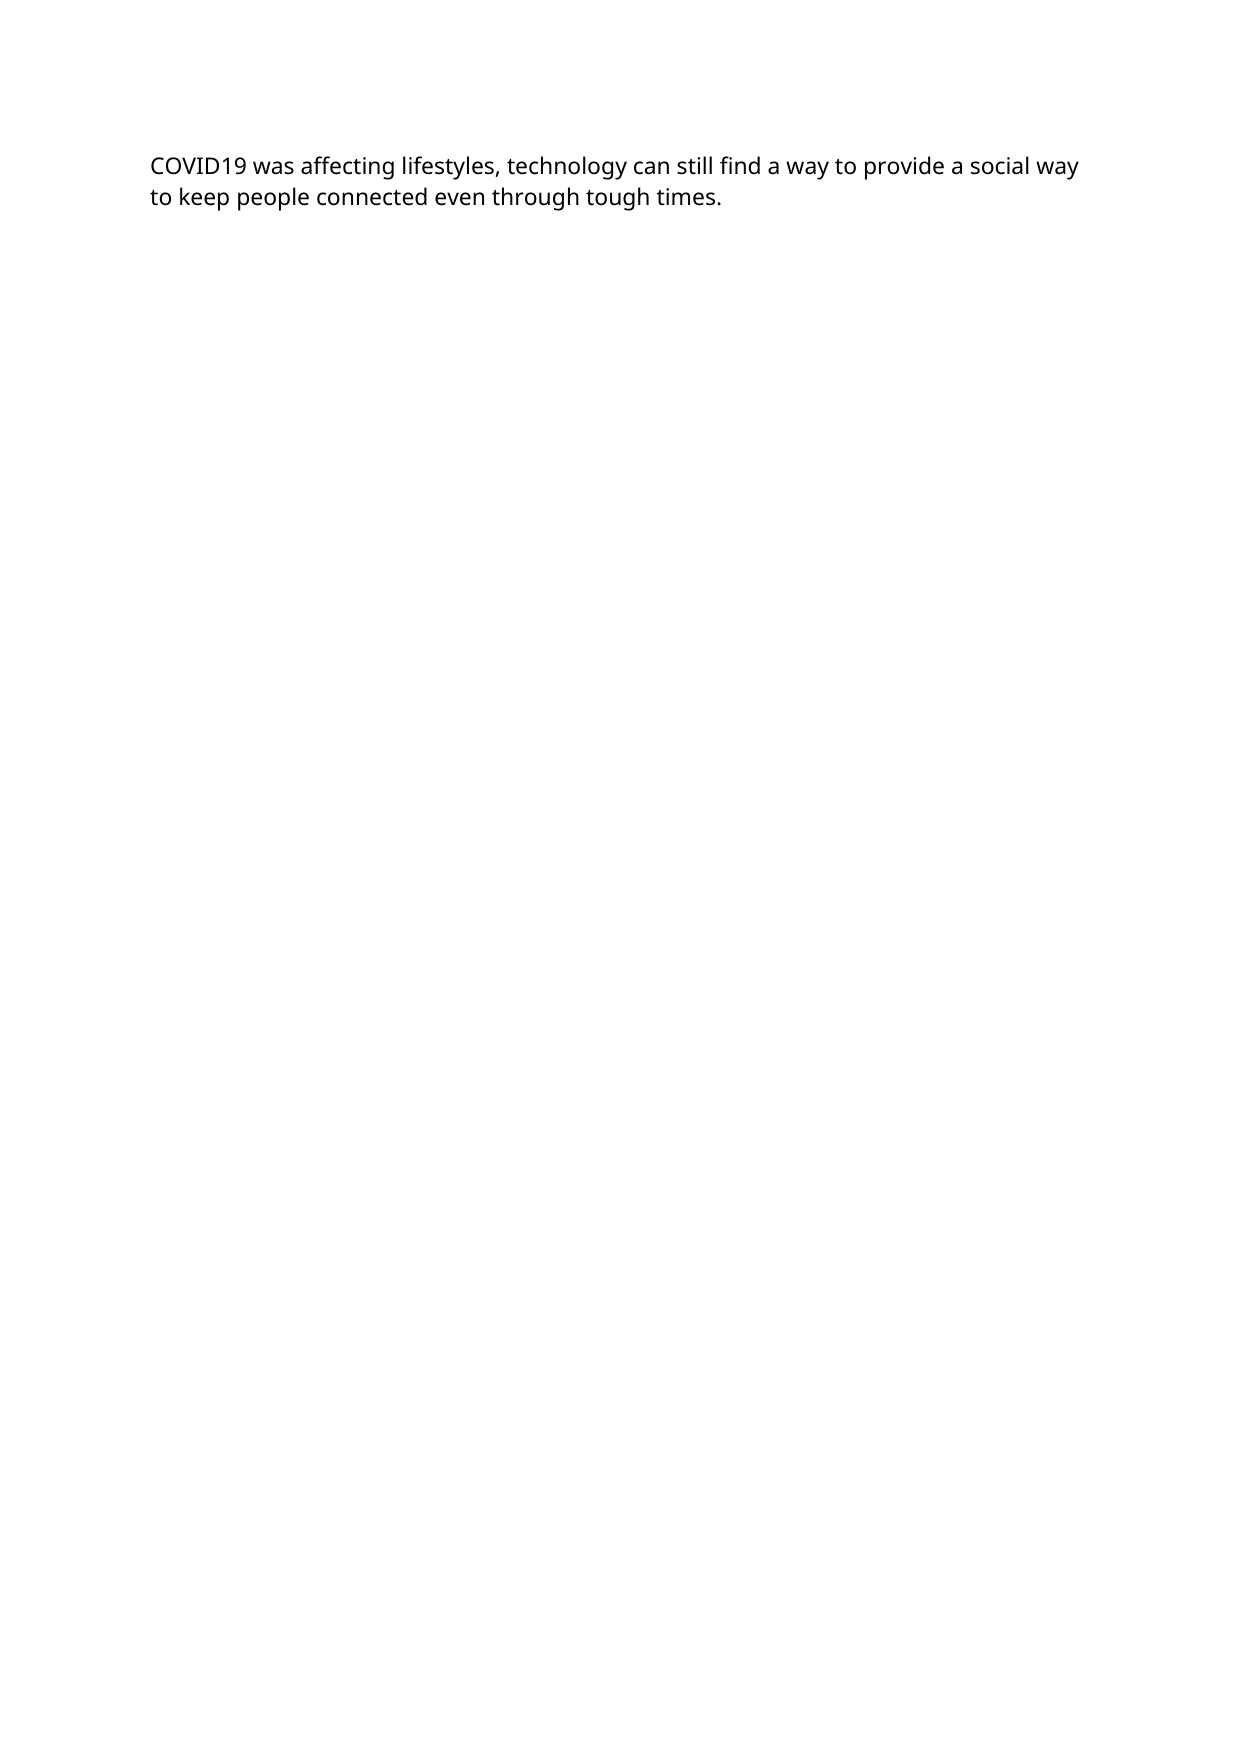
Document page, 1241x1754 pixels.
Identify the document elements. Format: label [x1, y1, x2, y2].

text [150, 150, 1090, 212]
